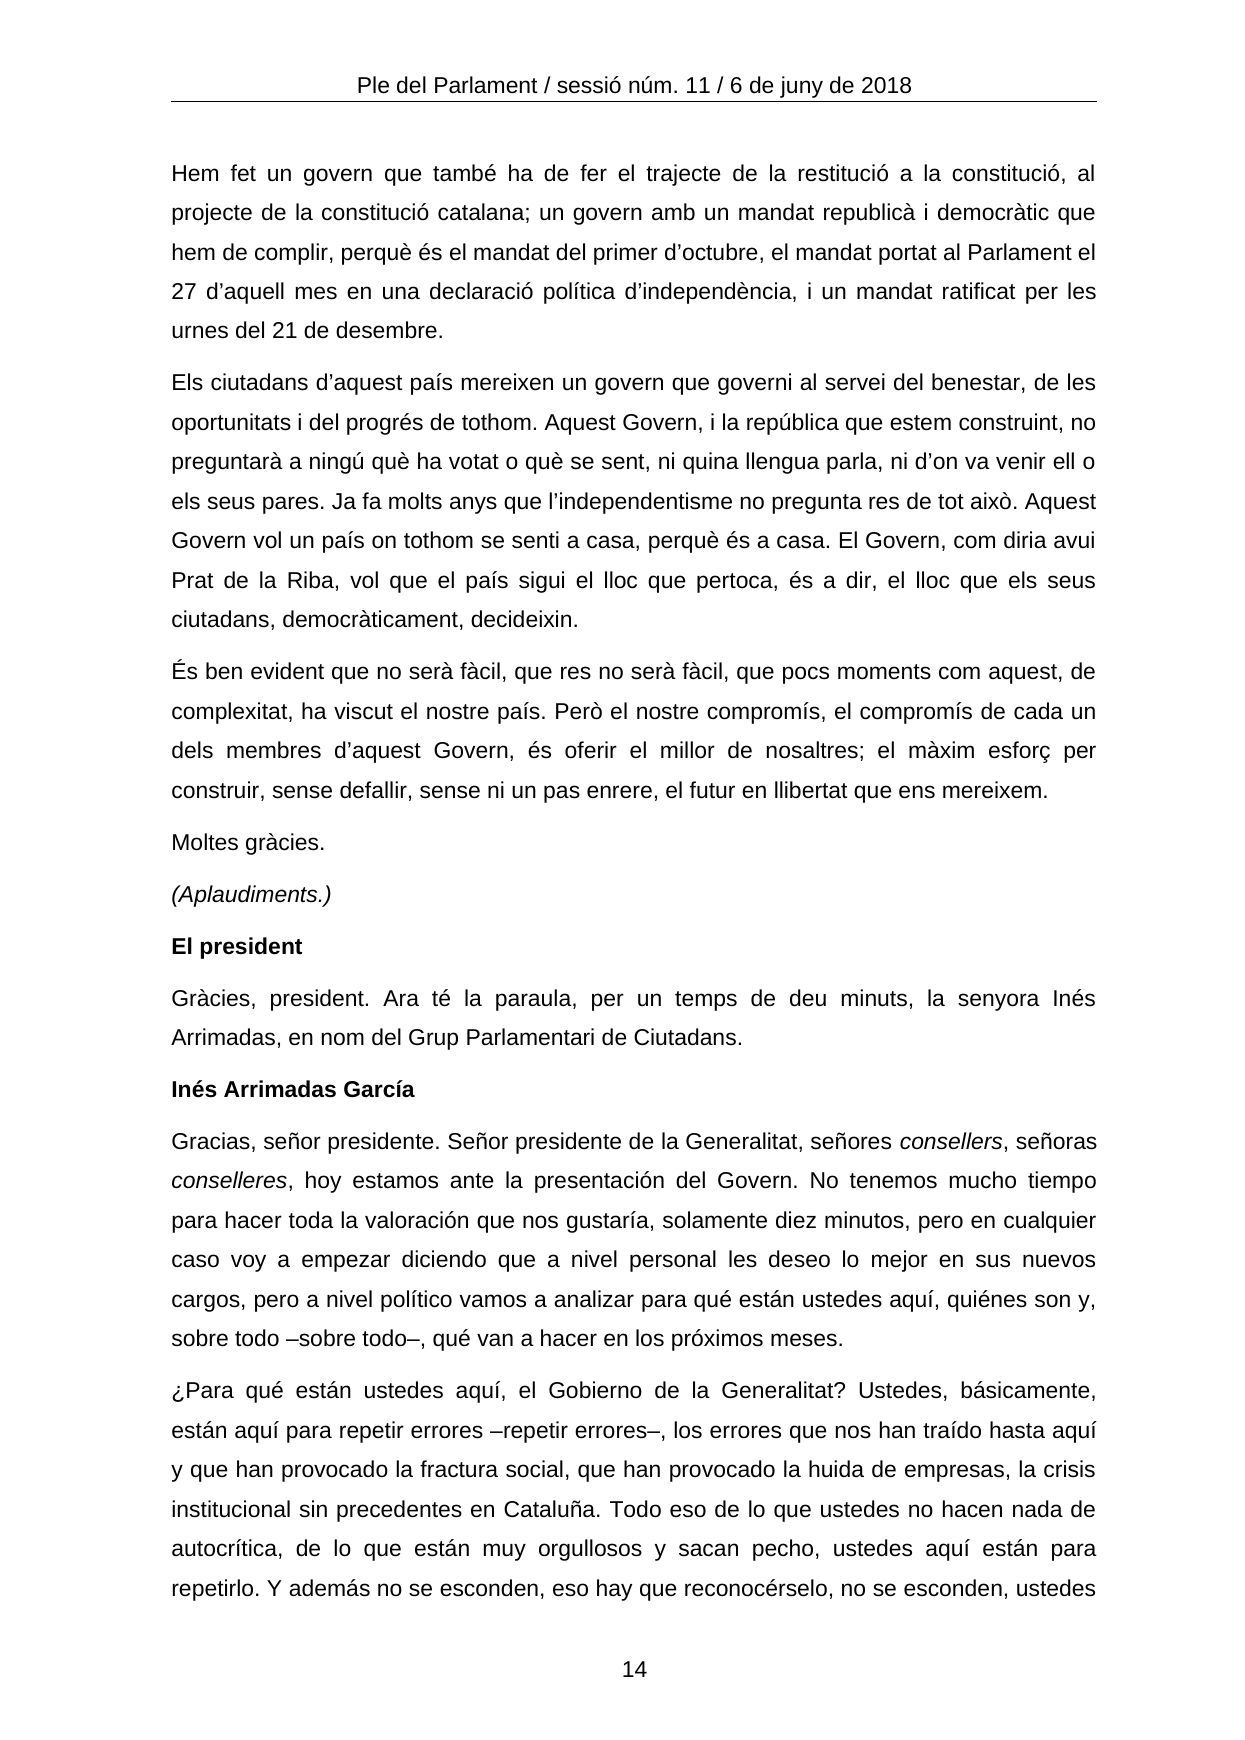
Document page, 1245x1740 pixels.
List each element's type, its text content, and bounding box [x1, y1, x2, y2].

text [171, 1377, 1097, 1601]
text Inés Arrimadas García [171, 1076, 1097, 1102]
text És ben evident que no serà fàcil, que res no serà fàcil, que pocs moments com aquest, de complexitat, ha viscut el nostre país. Però el nostre compromís, el compromís de cada un dels membres d’aquest Govern, és oferir el millor de nosaltres; el màxim esforç per construir, sense defallir, sense ni un pas enrere, el futur en llibertat que ens mereixem. [171, 658, 1097, 803]
text Gràcies, president. Ara té la paraula, per un temps de deu minuts, la senyora Inés Arrimadas, en nom del Grup Parlamentari de Ciutadans. [171, 984, 1097, 1050]
text Gracias, señor presidente. Señor presidente de la Generalitat, señores consellers, señoras conselleres, hoy estamos ante la presentación del Govern. No tenemos mucho tiempo para hacer toda la valoración que nos gustaría, solamente diez minutos, pero en cualquier caso voy a empezar diciendo que a nivel personal les deseo lo mejor en sus nuevos cargos, pero a nivel político vamos a analizar para qué están ustedes aquí, quiénes son y, sobre todo –sobre todo–, qué van a hacer en los próximos meses. [171, 1128, 1097, 1352]
text El president [171, 933, 1097, 959]
text (Aplaudiments.) [171, 881, 1097, 907]
text Els ciutadans d’aquest país mereixen un govern que governi al servei del benestar, de les oportunitats i del progrés de tothom. Aquest Govern, i la república que estem construint, no preguntarà a ningú què ha votat o què se sent, ni quina llengua parla, ni d’on va venir ell o els seus pares. Ja fa molts anys que l’independentisme no pregunta res de tot això. Aquest Govern vol un país on tothom se senti a casa, perquè és a casa. El Govern, com diria avui Prat de la Riba, vol que el país sigui el lloc que pertoca, és a dir, el lloc que els seus ciutadans, democràticament, decideixin. [171, 369, 1097, 633]
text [171, 159, 1097, 344]
text Moltes gràcies. [171, 829, 1097, 855]
